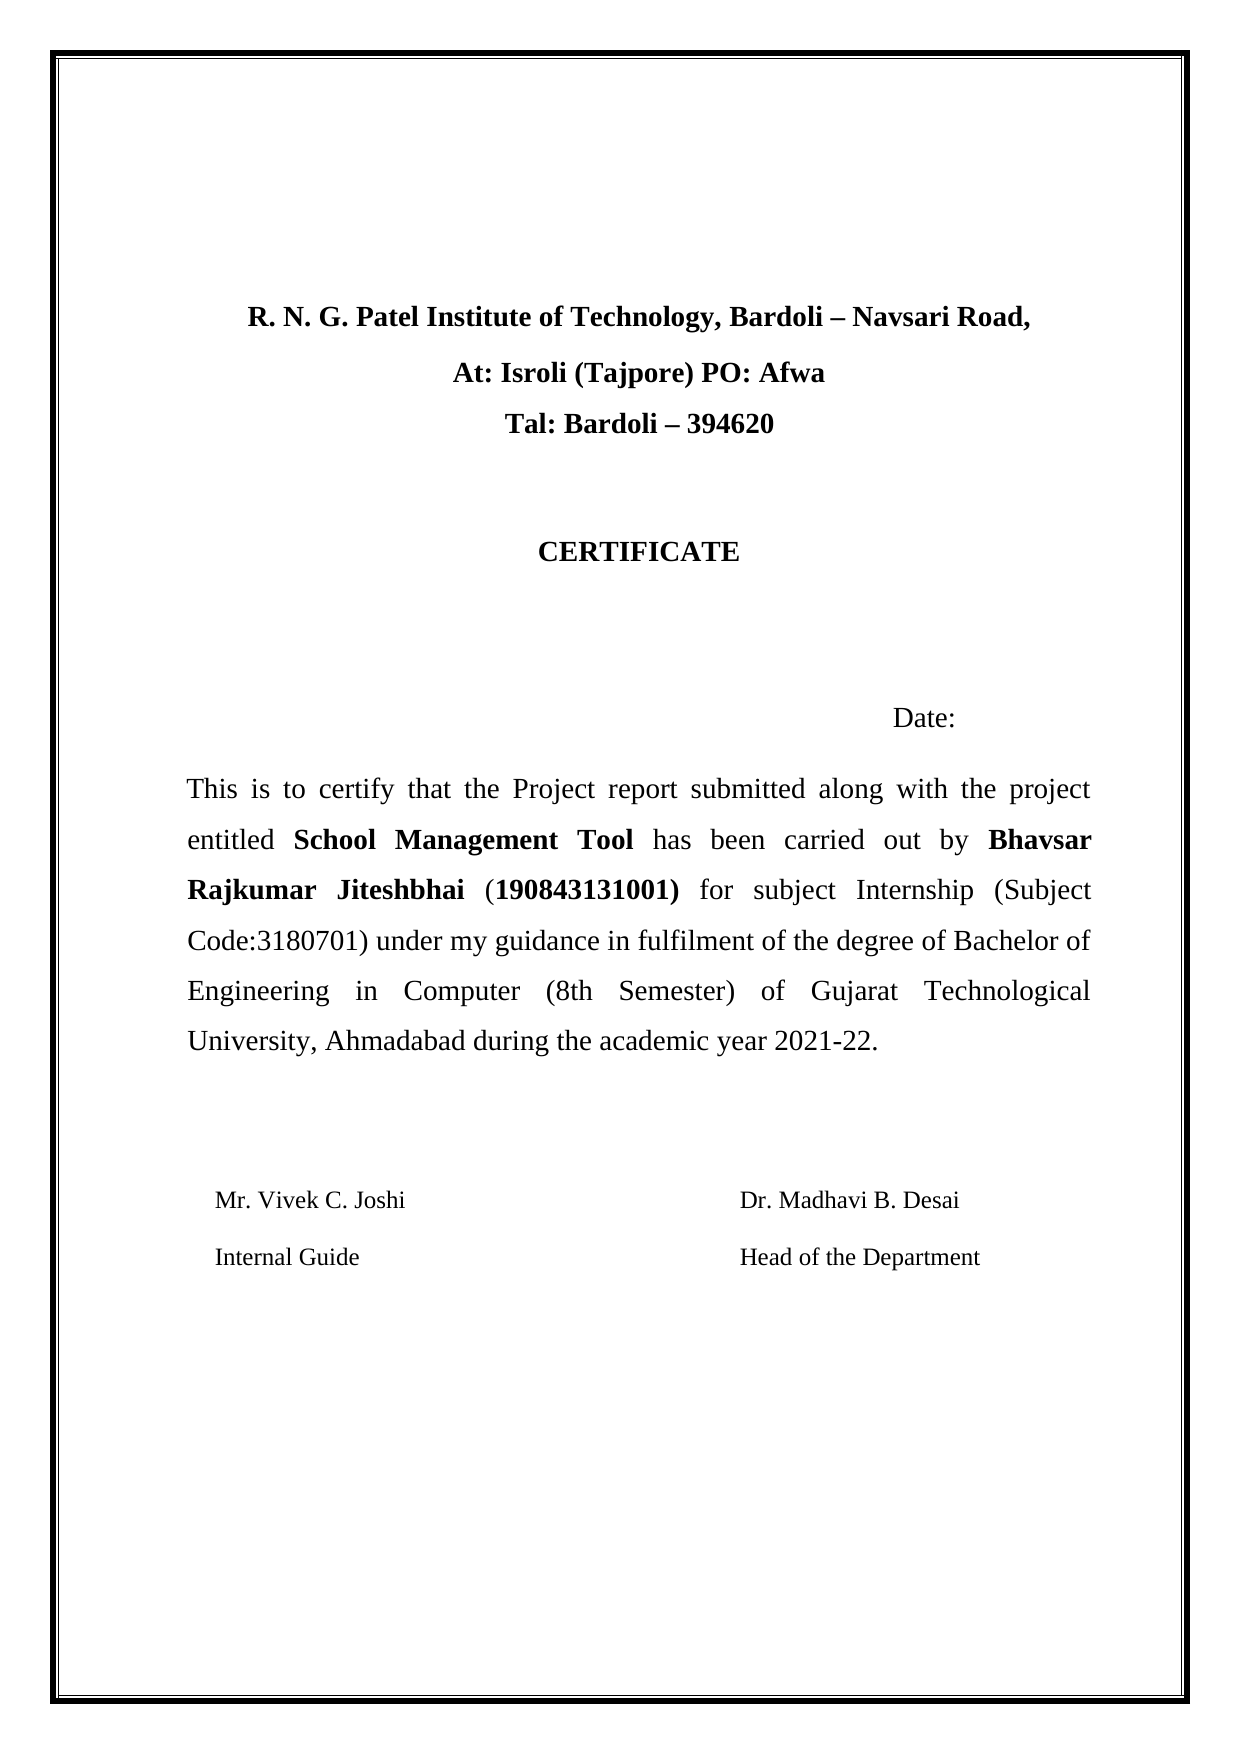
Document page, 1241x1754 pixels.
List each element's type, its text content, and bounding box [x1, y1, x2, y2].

text CERTIFICATE [186, 534, 1092, 568]
text Date: [186, 702, 1092, 734]
text R. N. G. Patel Institute of Technology, Bardoli – Navsari Road, [186, 299, 1092, 333]
text Internal Guide Head of the Department [214, 1242, 1090, 1271]
text This is to certify that the Project report submitted along with the project entitled School Management Tool has been carried out by Bhavsar Rajkumar Jiteshbhai (190843131001) for subject Internship (Subject Code:3180701) under my guidance in fulfilment of the degree of Bachelor of Engineering in Computer (8th Semester) of Gujarat Technological University, Ahmadabad during the academic year 2021-22. [186, 772, 1092, 1057]
text At: Isroli (Tajpore) PO: Afwa Tal: Bardoli – 394620 [186, 356, 1092, 439]
text Mr. Vivek C. Joshi Dr. Madhavi B. Desai [214, 1185, 1090, 1213]
